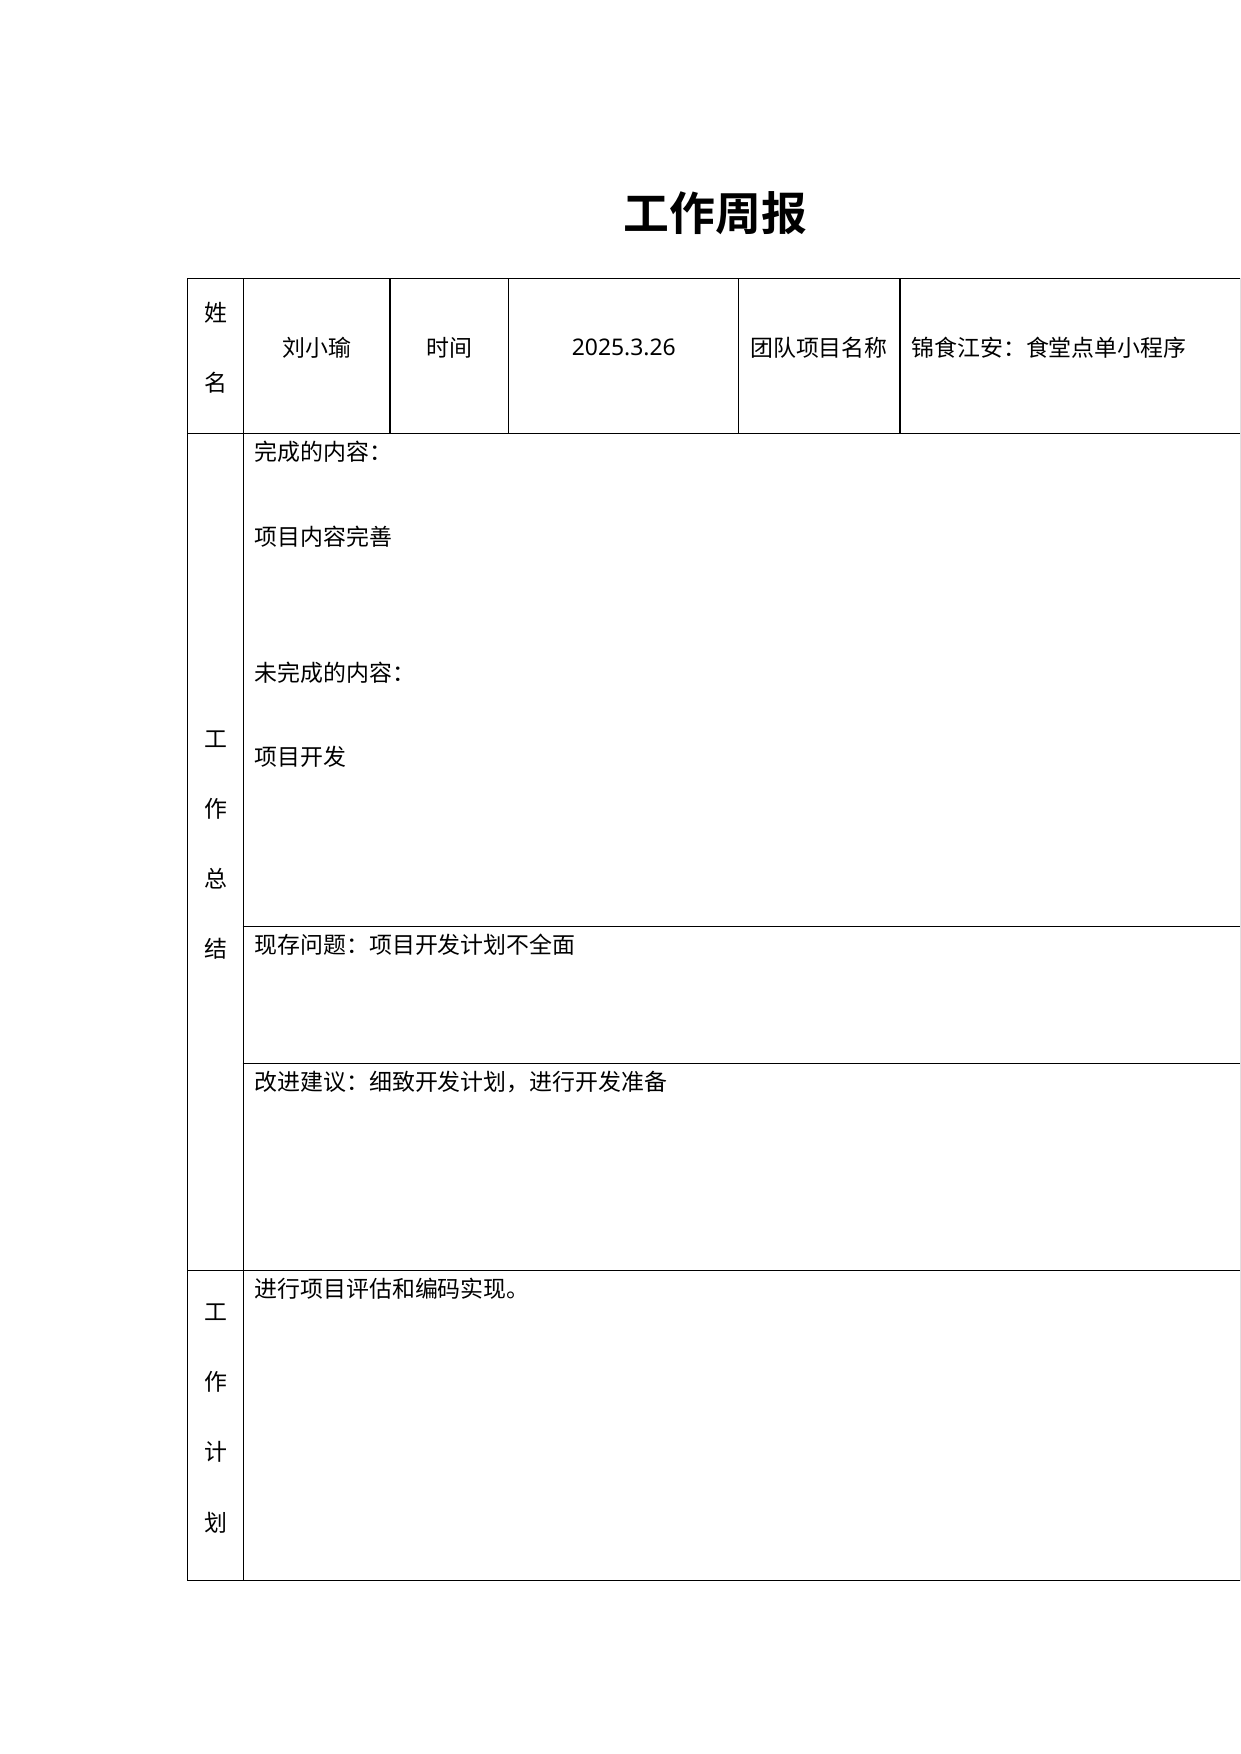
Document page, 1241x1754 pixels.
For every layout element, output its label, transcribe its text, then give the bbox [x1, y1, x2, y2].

table_cell 时间 [391, 279, 508, 433]
table_cell 改进建议：细致开发计划，进行开发准备 [244, 1064, 1240, 1269]
table_cell 2025.3.26 [509, 279, 738, 433]
table_cell 团队项目名称 [739, 279, 899, 433]
table_cell 进行项目评估和编码实现。 [244, 1271, 1240, 1580]
table_cell 工作总结 [188, 434, 243, 1269]
table_cell 刘小瑜 [244, 279, 389, 433]
table_cell 姓名 [188, 279, 243, 433]
table_header 工作周报 [188, 162, 1240, 278]
table_cell 工作计划 [188, 1271, 243, 1580]
table_cell 锦食江安：食堂点单小程序 [901, 279, 1240, 433]
table_cell 完成的内容： 项目内容完善 未完成的内容： 项目开发 [244, 434, 1240, 926]
table_cell 现存问题：项目开发计划不全面 [244, 927, 1240, 1062]
